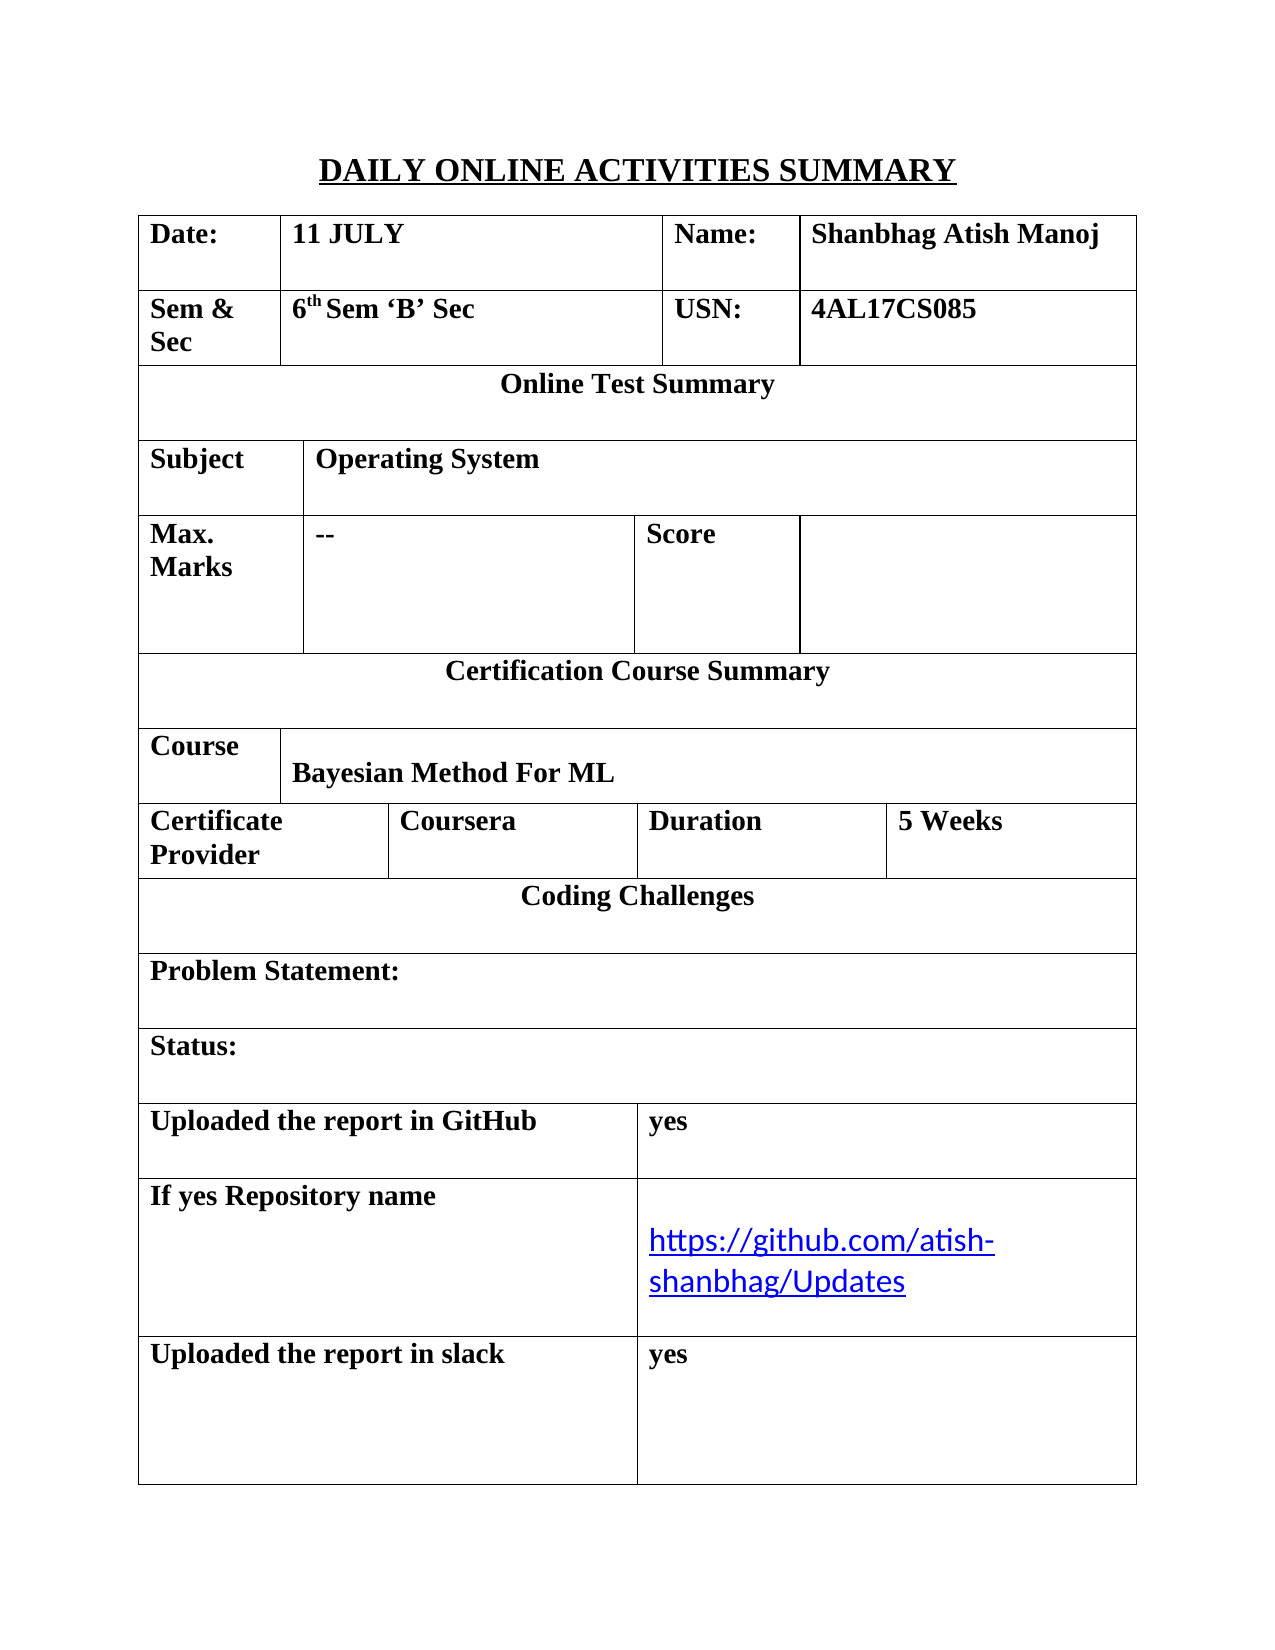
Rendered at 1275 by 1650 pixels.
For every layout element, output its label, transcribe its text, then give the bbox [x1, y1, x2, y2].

table_cell yes [638, 1337, 1136, 1484]
table_cell Course [139, 729, 280, 802]
table_cell If yes Repository name [139, 1179, 637, 1336]
table_cell Problem Statement: [139, 954, 1136, 1027]
table_cell Subject [139, 441, 303, 515]
table_cell 6th Sem ‘B’ Sec [281, 291, 662, 365]
table_header Shanbhag Atish Manoj [801, 216, 1136, 290]
table_header Date: [139, 216, 280, 290]
table_cell Bayesian Method For ML [281, 729, 1136, 802]
table_cell Sem & Sec [139, 291, 280, 365]
table_cell Coding Challenges [139, 879, 1136, 952]
table_header 11 JULY [281, 216, 662, 290]
table_cell https://github.com/atish-shanbhag/Updates [638, 1179, 1136, 1336]
table_cell Certification Course Summary [139, 654, 1136, 727]
table_cell Duration [638, 804, 886, 877]
table_cell 5 Weeks [887, 804, 1136, 877]
table_cell 4AL17CS085 [801, 291, 1136, 365]
table_cell USN: [663, 291, 799, 365]
table_cell Online Test Summary [139, 366, 1136, 440]
table_cell Score [635, 516, 799, 652]
table_cell Status: [139, 1029, 1136, 1102]
table_cell Operating System [304, 441, 1136, 515]
table_cell [801, 516, 1136, 652]
table_cell Uploaded the report in slack [139, 1337, 637, 1484]
table_cell Max. Marks [139, 516, 303, 652]
text DAILY ONLINE ACTIVITIES SUMMARY [150, 150, 1125, 188]
table_cell Coursera [389, 804, 637, 877]
table_header Name: [663, 216, 799, 290]
table_cell -- [304, 516, 634, 652]
table_cell yes [638, 1104, 1136, 1177]
table_cell Uploaded the report in GitHub [139, 1104, 637, 1177]
table_cell Certificate Provider [139, 804, 388, 877]
